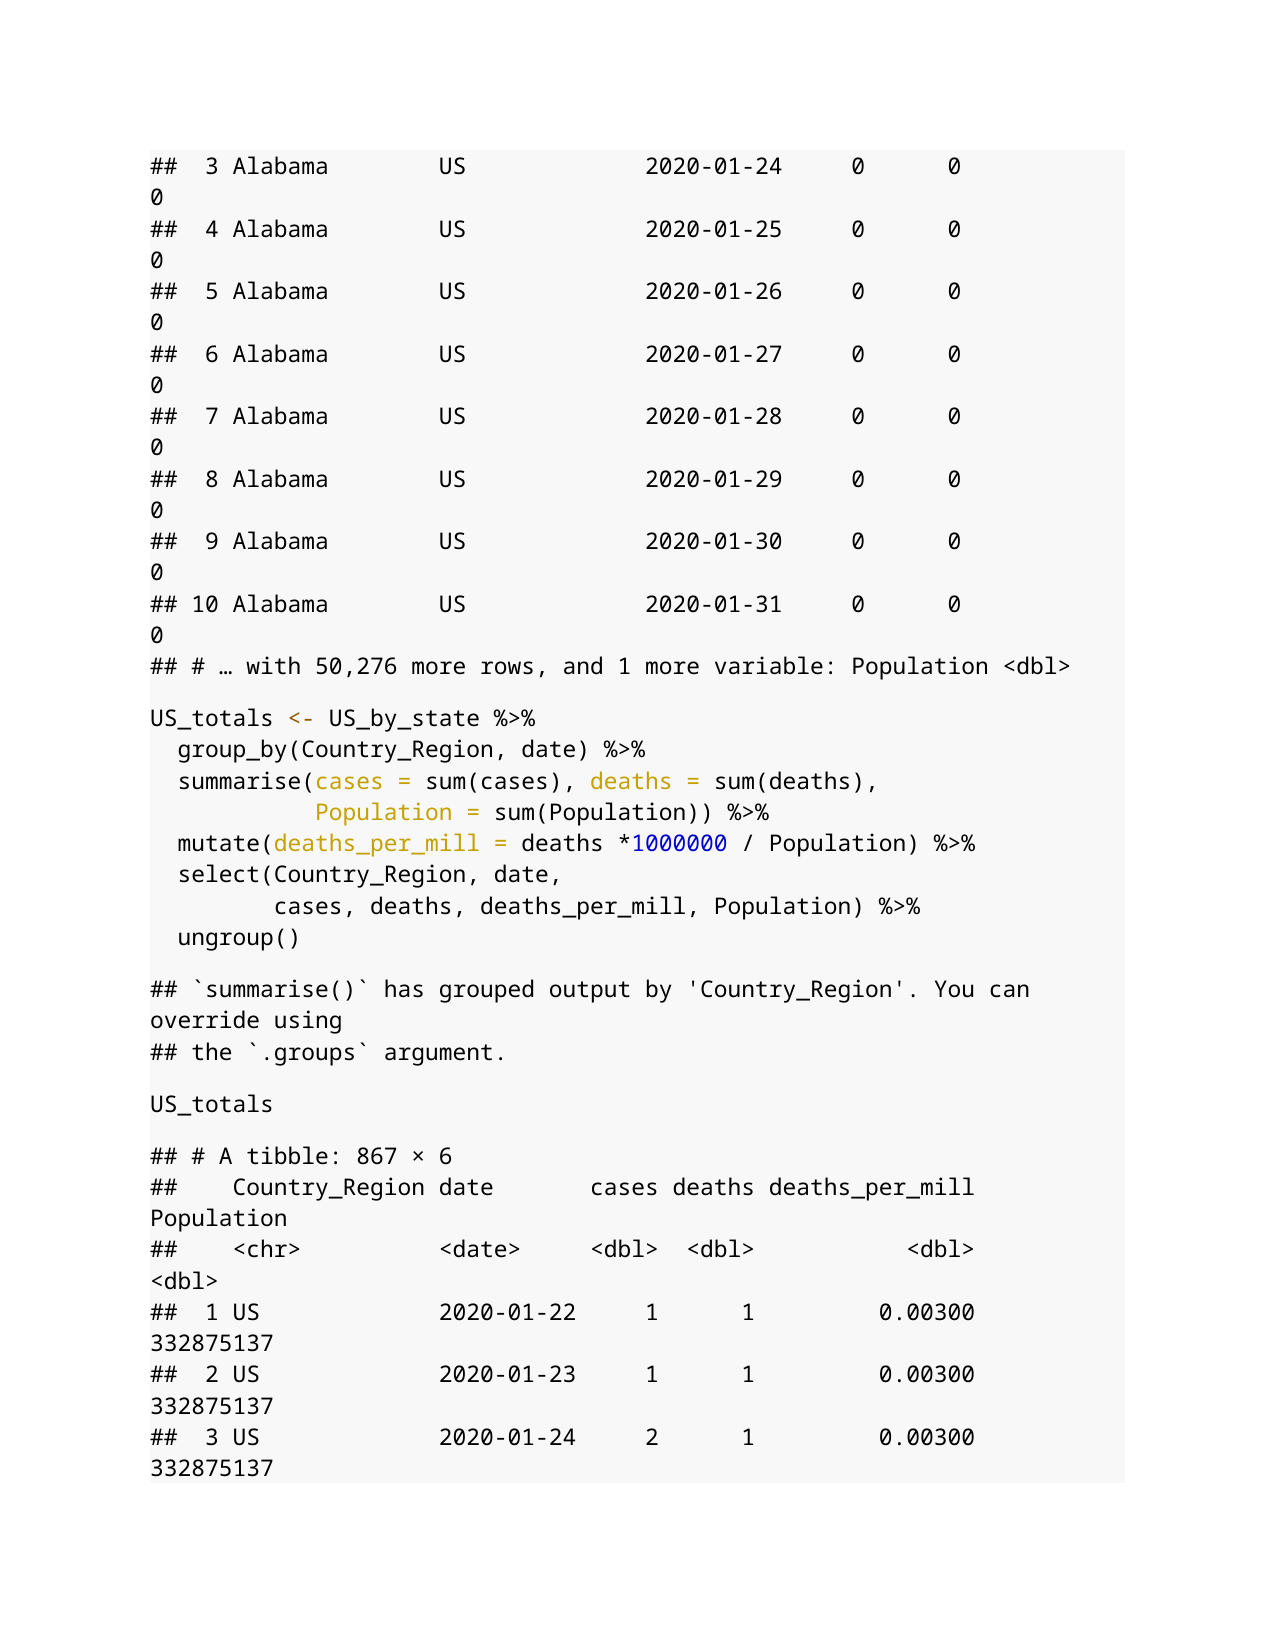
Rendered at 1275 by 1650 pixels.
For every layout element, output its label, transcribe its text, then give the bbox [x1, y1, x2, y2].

text US_totals [150, 1087, 1125, 1119]
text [150, 1139, 1125, 1483]
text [150, 150, 1125, 681]
text ## `summarise()` has grouped output by 'Country_Region'. You can override using ## the `.groups` argument. [150, 973, 1125, 1067]
text US_totals <- US_by_state %>% group_by(Country_Region, date) %>% summarise(cases = sum(cases), deaths = sum(deaths), Population = sum(Population)) %>% mutate(deaths_per_mill = deaths *1000000 / Population) %>% select(Country_Region, date, cases, deaths, deaths_per_mill, Population) %>% ungroup() [150, 702, 1125, 952]
